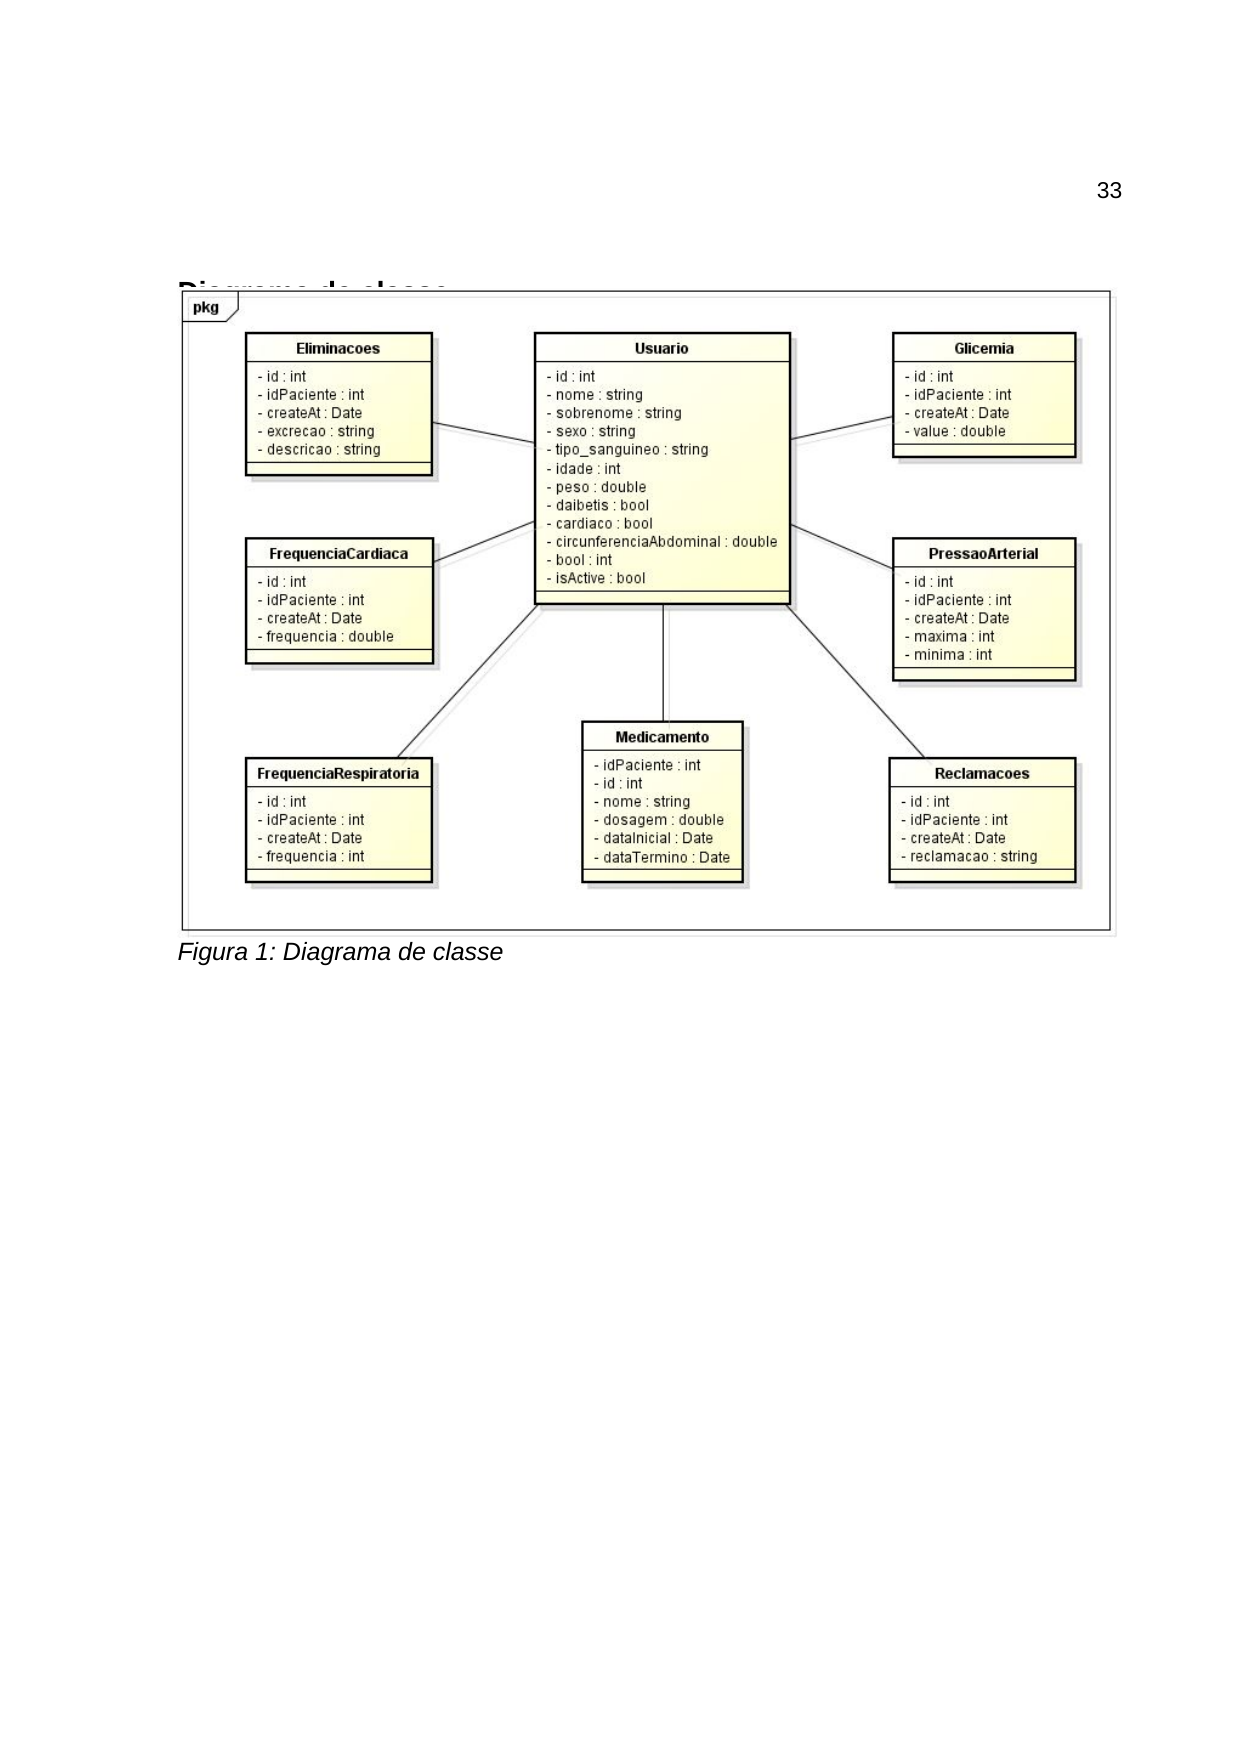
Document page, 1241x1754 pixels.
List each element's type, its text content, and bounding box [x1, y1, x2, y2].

picture [177, 287, 1118, 938]
